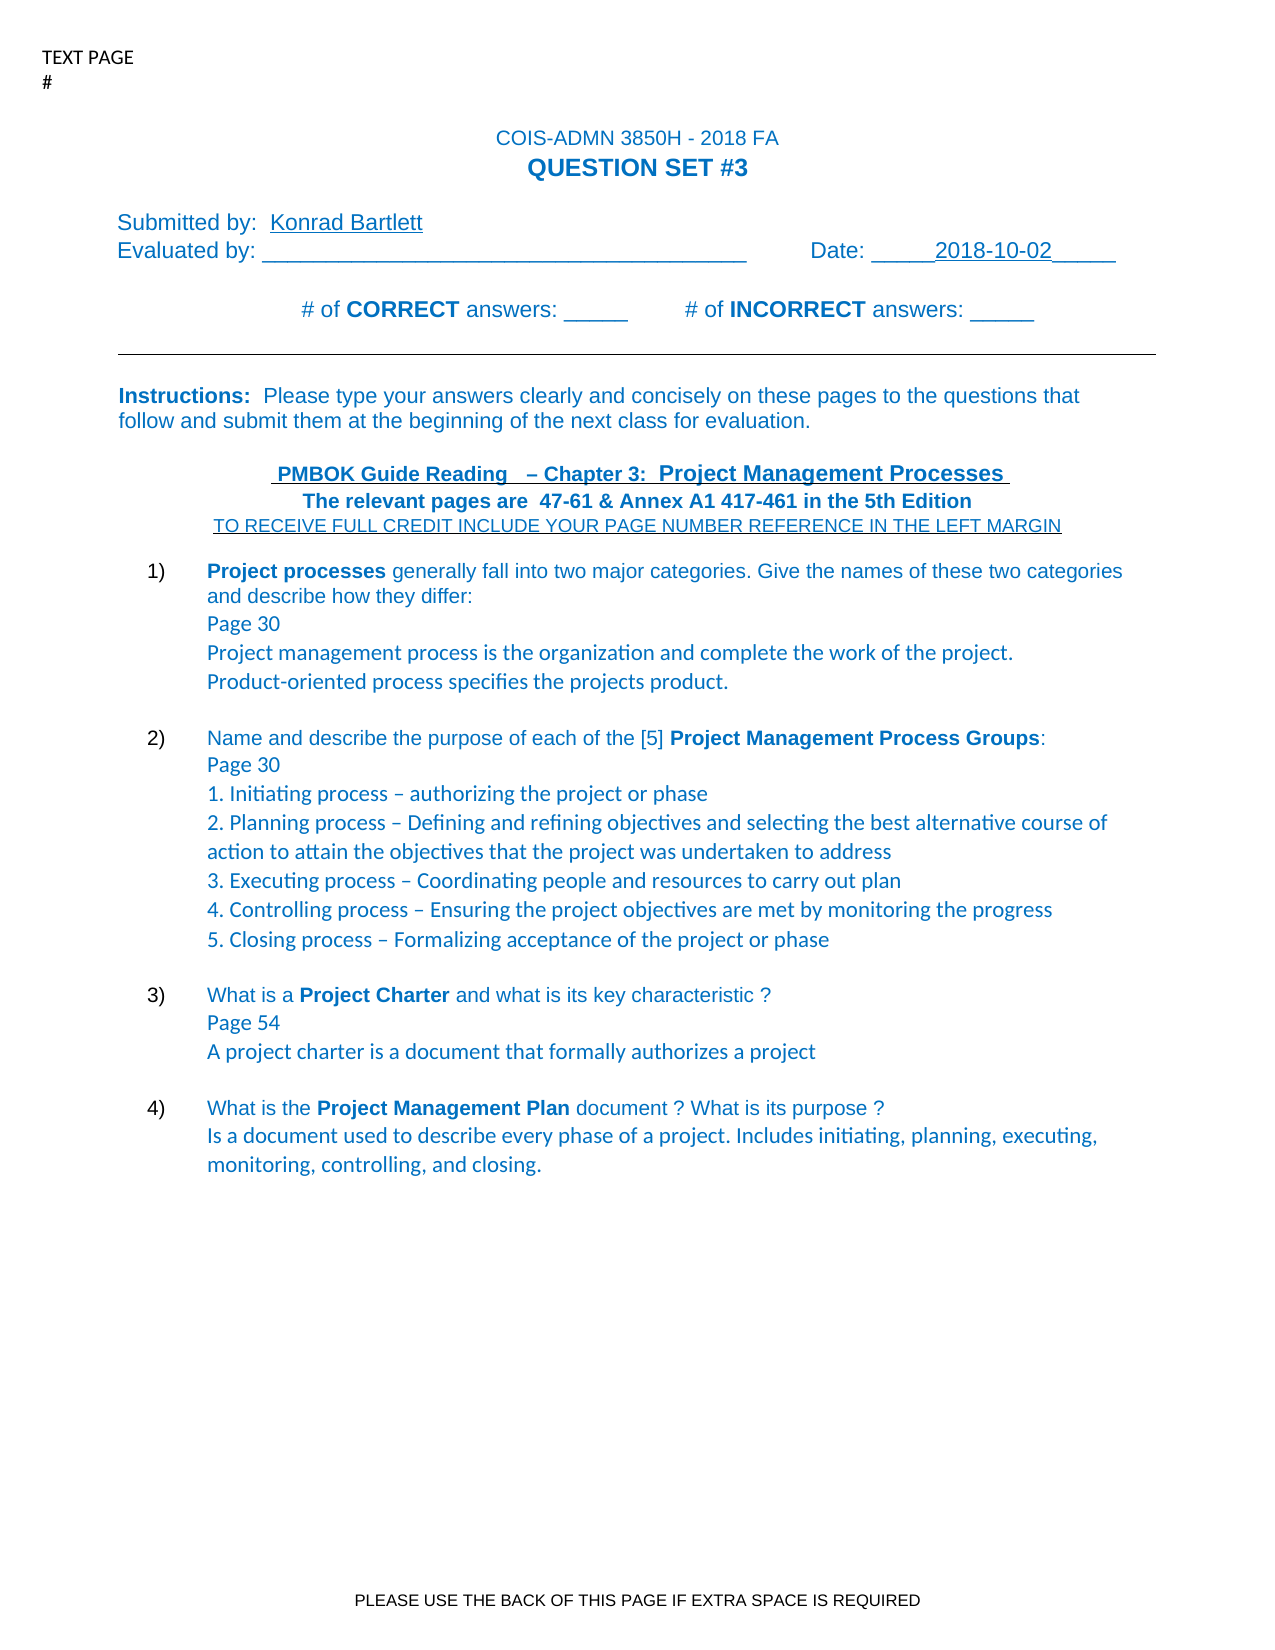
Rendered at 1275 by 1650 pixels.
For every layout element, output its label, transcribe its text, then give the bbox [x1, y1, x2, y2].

text Page 30 [207, 750, 1135, 778]
text Project management process is the organization and complete the work of the project. [207, 638, 1135, 666]
subtitle QUESTION SET #3 [118, 153, 1135, 182]
text Evaluated by: ______________________________________ Date: _____2018-10-02_____ [117, 237, 1135, 264]
subtitle TO RECEIVE FULL CREDIT INCLUDE YOUR PAGE NUMBER REFERENCE IN THE LEFT MARGIN [140, 514, 1135, 536]
text # of CORRECT answers: _____ # of INCORRECT answers: _____ [117, 296, 1135, 322]
text COIS-ADMN 3850H - 2018 FA [140, 126, 1135, 149]
text Product-oriented process specifies the projects product. [207, 667, 1135, 695]
list What is the Project Management Plan document ? What is its purpose ? [147, 1096, 1135, 1120]
text 4. Controlling process – Ensuring the project objectives are met by monitoring the progress [207, 896, 1135, 924]
text The relevant pages are 47-61 & Annex A1 417-461 in the 5th Edition [140, 489, 1135, 513]
text PMBOK Guide Reading – Chapter 3: Project Management Processes [140, 460, 1135, 487]
text 3. Executing process – Coordinating people and resources to carry out plan [207, 867, 1135, 894]
text Instructions: Please type your answers clearly and concisely on these pages to the questions that follow and submit them at the beginning of the next class for evaluation. [118, 383, 1135, 433]
text Page 54 [207, 1008, 1135, 1036]
text Page 30 [207, 609, 1135, 637]
text Submitted by: Konrad Bartlett [117, 209, 1135, 235]
text A project charter is a document that formally authorizes a project [207, 1037, 1135, 1065]
list Project processes generally fall into two major categories. Give the names of these two categories and describe how they differ: [147, 559, 1135, 608]
text 2. Planning process – Defining and refining objectives and selecting the best alternative course of action to attain the objectives that the project was undertaken to address [207, 808, 1135, 866]
text 1. Initiating process – authorizing the project or phase [207, 779, 1135, 807]
text Is a document used to describe every phase of a project. Includes initiating, planning, executing, monitoring, controlling, and closing. [207, 1121, 1135, 1178]
text 5. Closing process – Formalizing acceptance of the project or phase [207, 925, 1135, 953]
list What is a Project Charter and what is its key characteristic ? [147, 983, 1135, 1007]
list Name and describe the purpose of each of the [5] Project Management Process Groups: [147, 725, 1135, 749]
